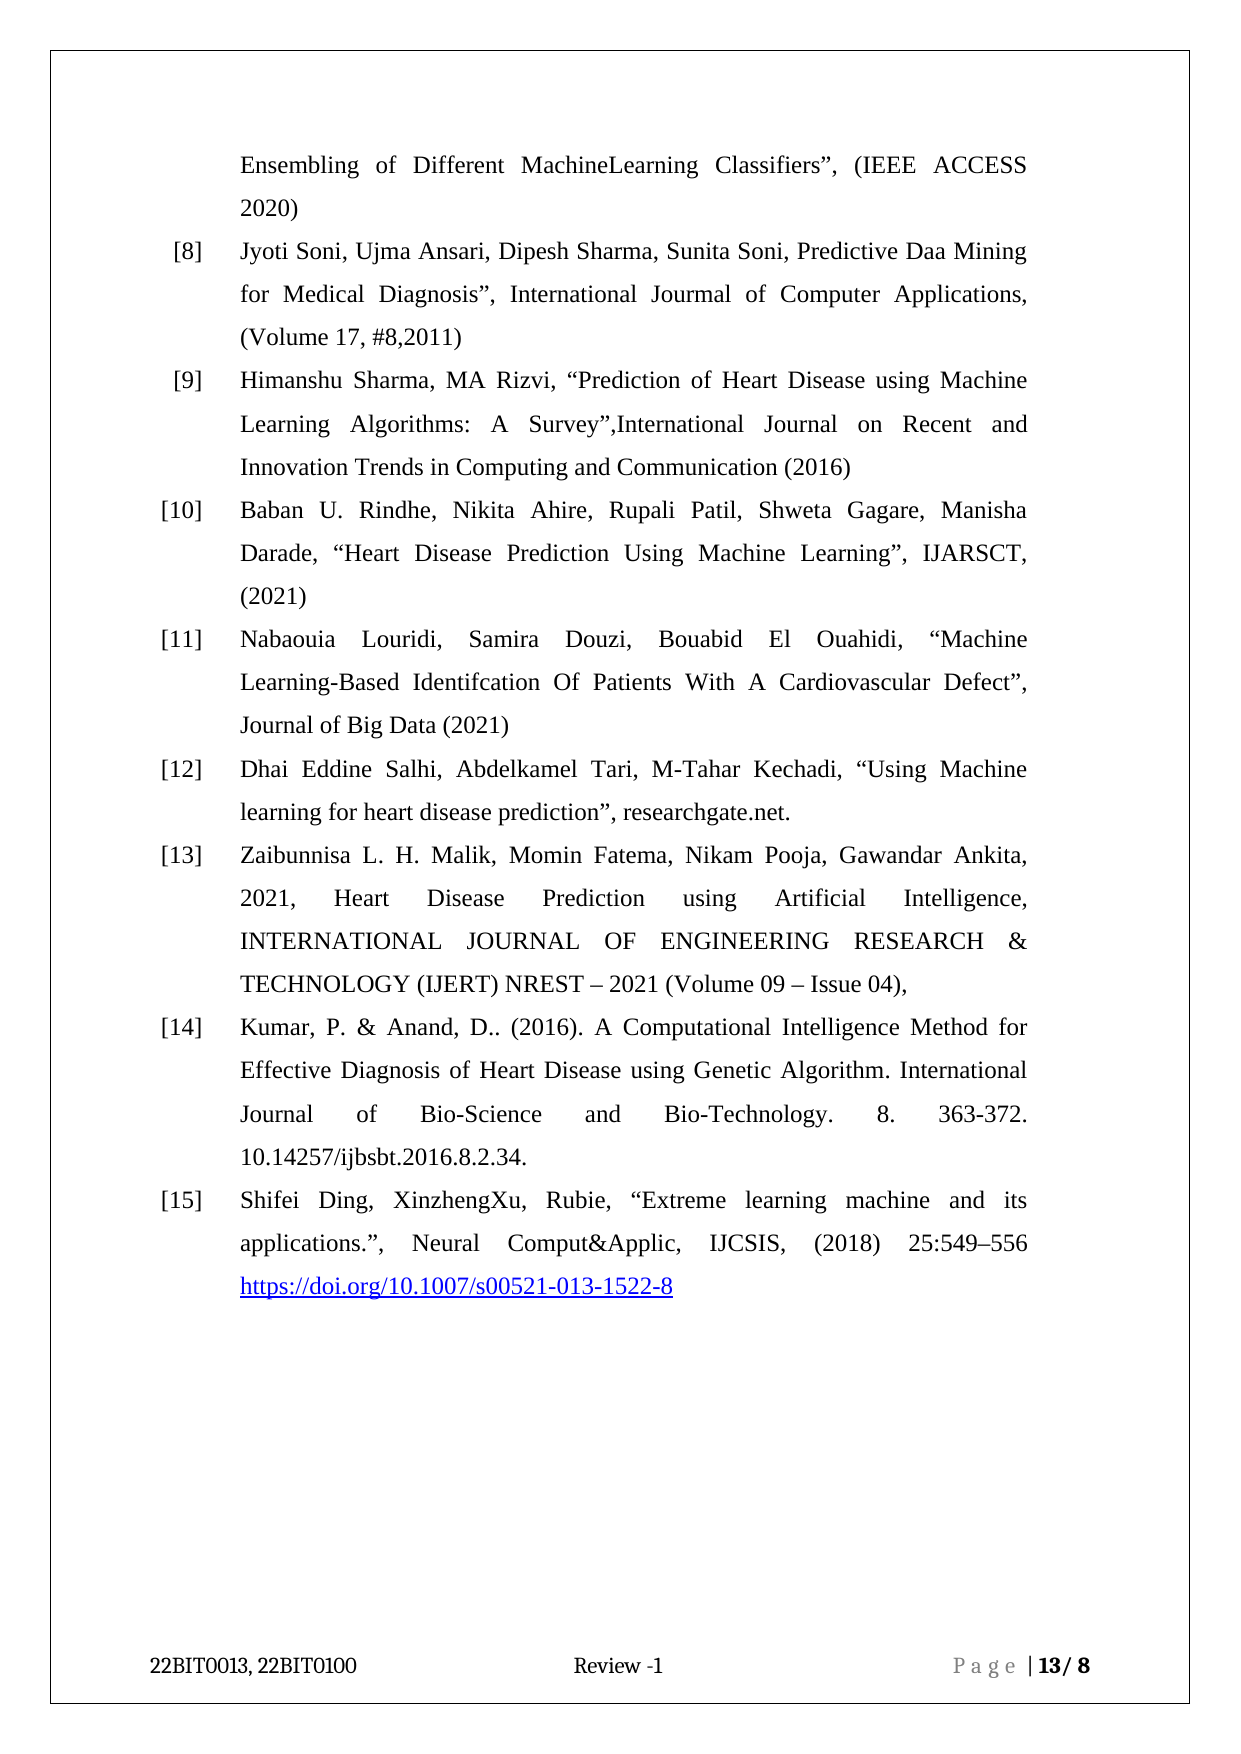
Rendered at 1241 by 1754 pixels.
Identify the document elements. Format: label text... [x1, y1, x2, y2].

list Jyoti Soni, Ujma Ansari, Dipesh Sharma, Sunita Soni, Predictive Daa Mining for Medical Diagnosis”, International Jourmal of Computer Applications, (Volume 17, #8,2011) [202, 236, 1028, 351]
list Kumar, P. & Anand, D.. (2016). A Computational Intelligence Method for Effective Diagnosis of Heart Disease using Genetic Algorithm. International Journal of Bio-Science and Bio-Technology. 8. 363-372. 10.14257/ijbsbt.2016.8.2.34. [202, 1012, 1028, 1171]
list Baban U. Rindhe, Nikita Ahire, Rupali Patil, Shweta Gagare, Manisha Darade, “Heart Disease Prediction Using Machine Learning”, IJARSCT, (2021) [202, 495, 1028, 610]
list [202, 150, 1028, 222]
list Dhai Eddine Salhi, Abdelkamel Tari, M-Tahar Kechadi, “Using Machine learning for heart disease prediction”, researchgate.net. [202, 754, 1028, 826]
list Zaibunnisa L. H. Malik, Momin Fatema, Nikam Pooja, Gawandar Ankita, 2021, Heart Disease Prediction using Artificial Intelligence, INTERNATIONAL JOURNAL OF ENGINEERING RESEARCH & TECHNOLOGY (IJERT) NREST – 2021 (Volume 09 – Issue 04), [202, 840, 1028, 998]
list Himanshu Sharma, MA Rizvi, “Prediction of Heart Disease using Machine Learning Algorithms: A Survey”,International Journal on Recent and Innovation Trends in Computing and Communication (2016) [202, 366, 1028, 481]
list Shifei Ding, XinzhengXu, Rubie, “Extreme learning machine and its applications.”, Neural Comput&Applic, IJCSIS, (2018) 25:549–556 https://doi.org/10.1007/s00521-013-1522-8 [202, 1185, 1028, 1300]
list Nabaouia Louridi, Samira Douzi, Bouabid El Ouahidi, “Machine Learning-Based Identifcation Of Patients With A Cardiovascular Defect”, Journal of Big Data (2021) [202, 624, 1028, 739]
